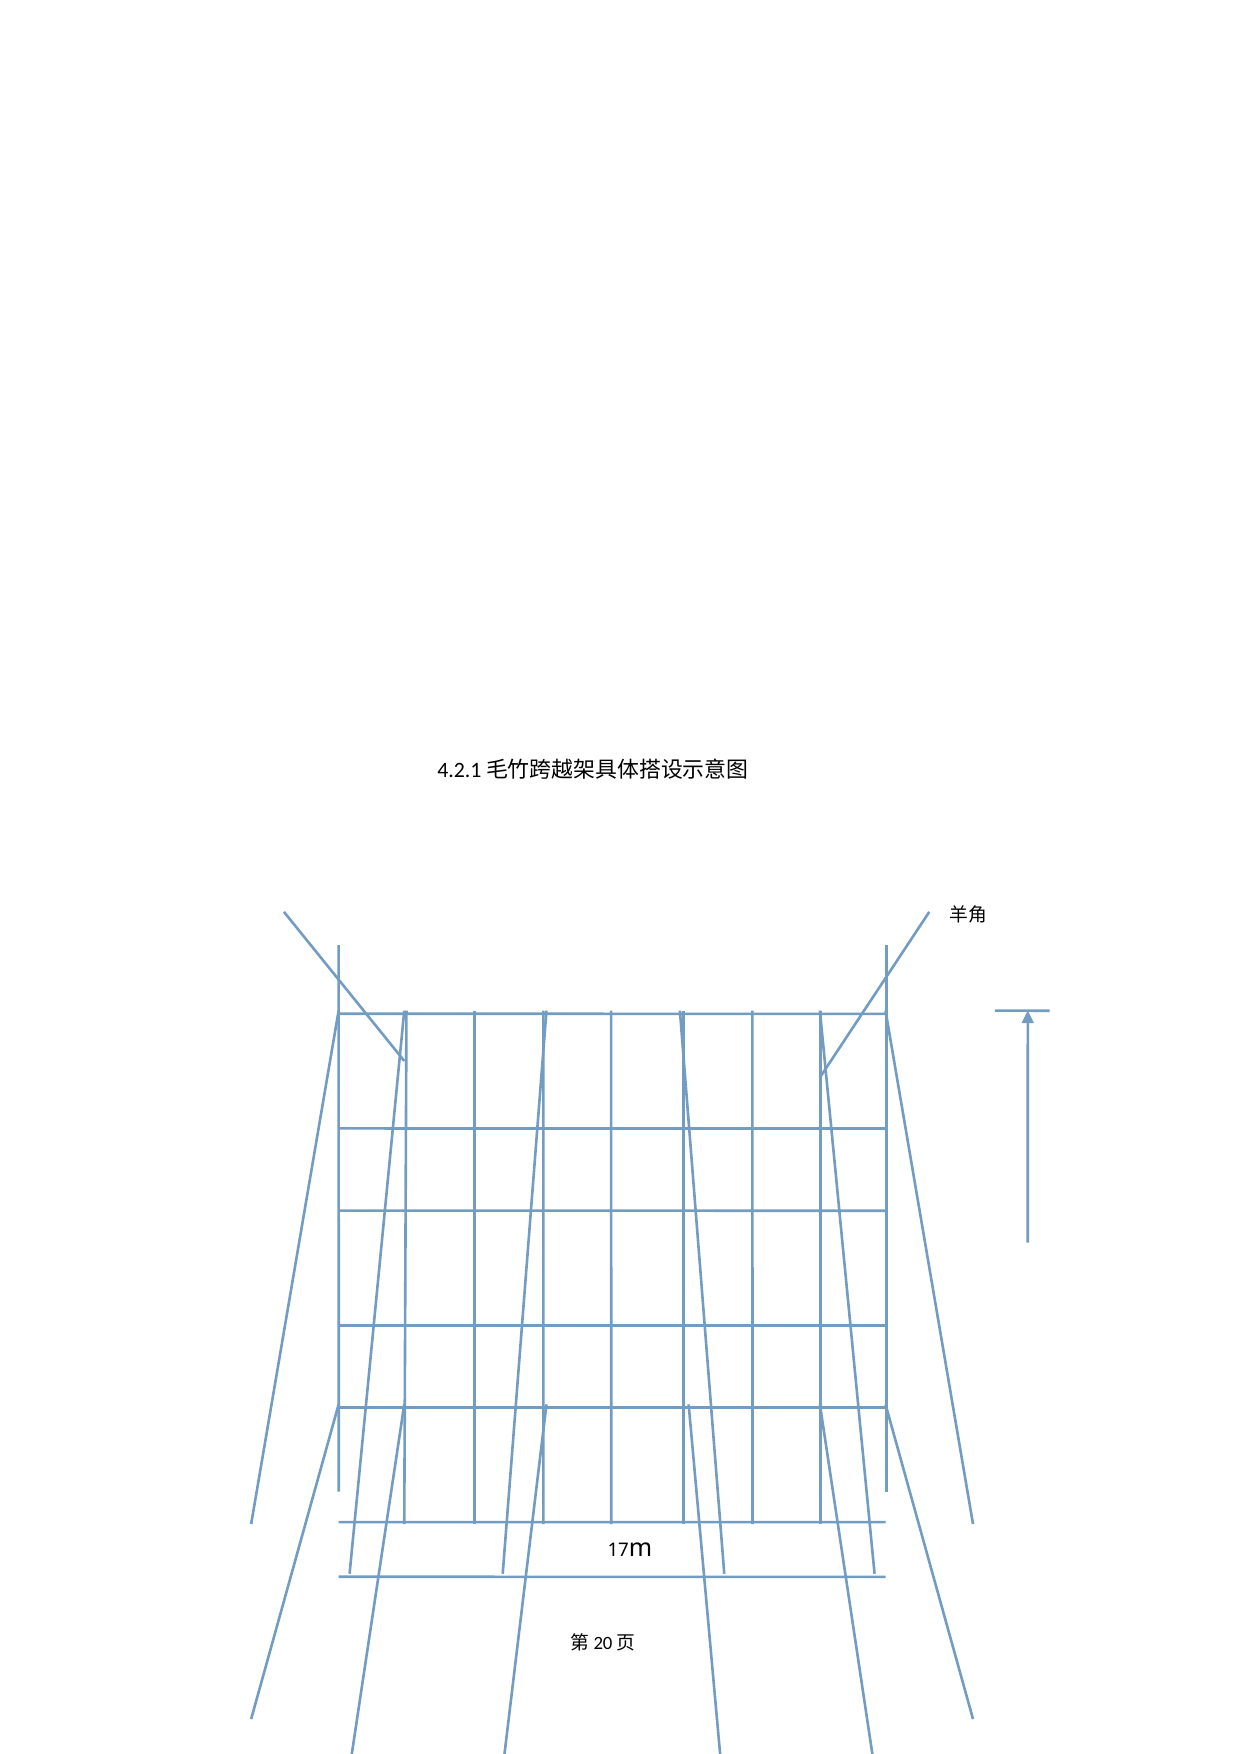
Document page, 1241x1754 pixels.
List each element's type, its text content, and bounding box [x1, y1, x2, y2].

text 羊角 [153, 897, 1053, 930]
text 毛竹跨越架具体搭设示意图 [153, 751, 1053, 784]
